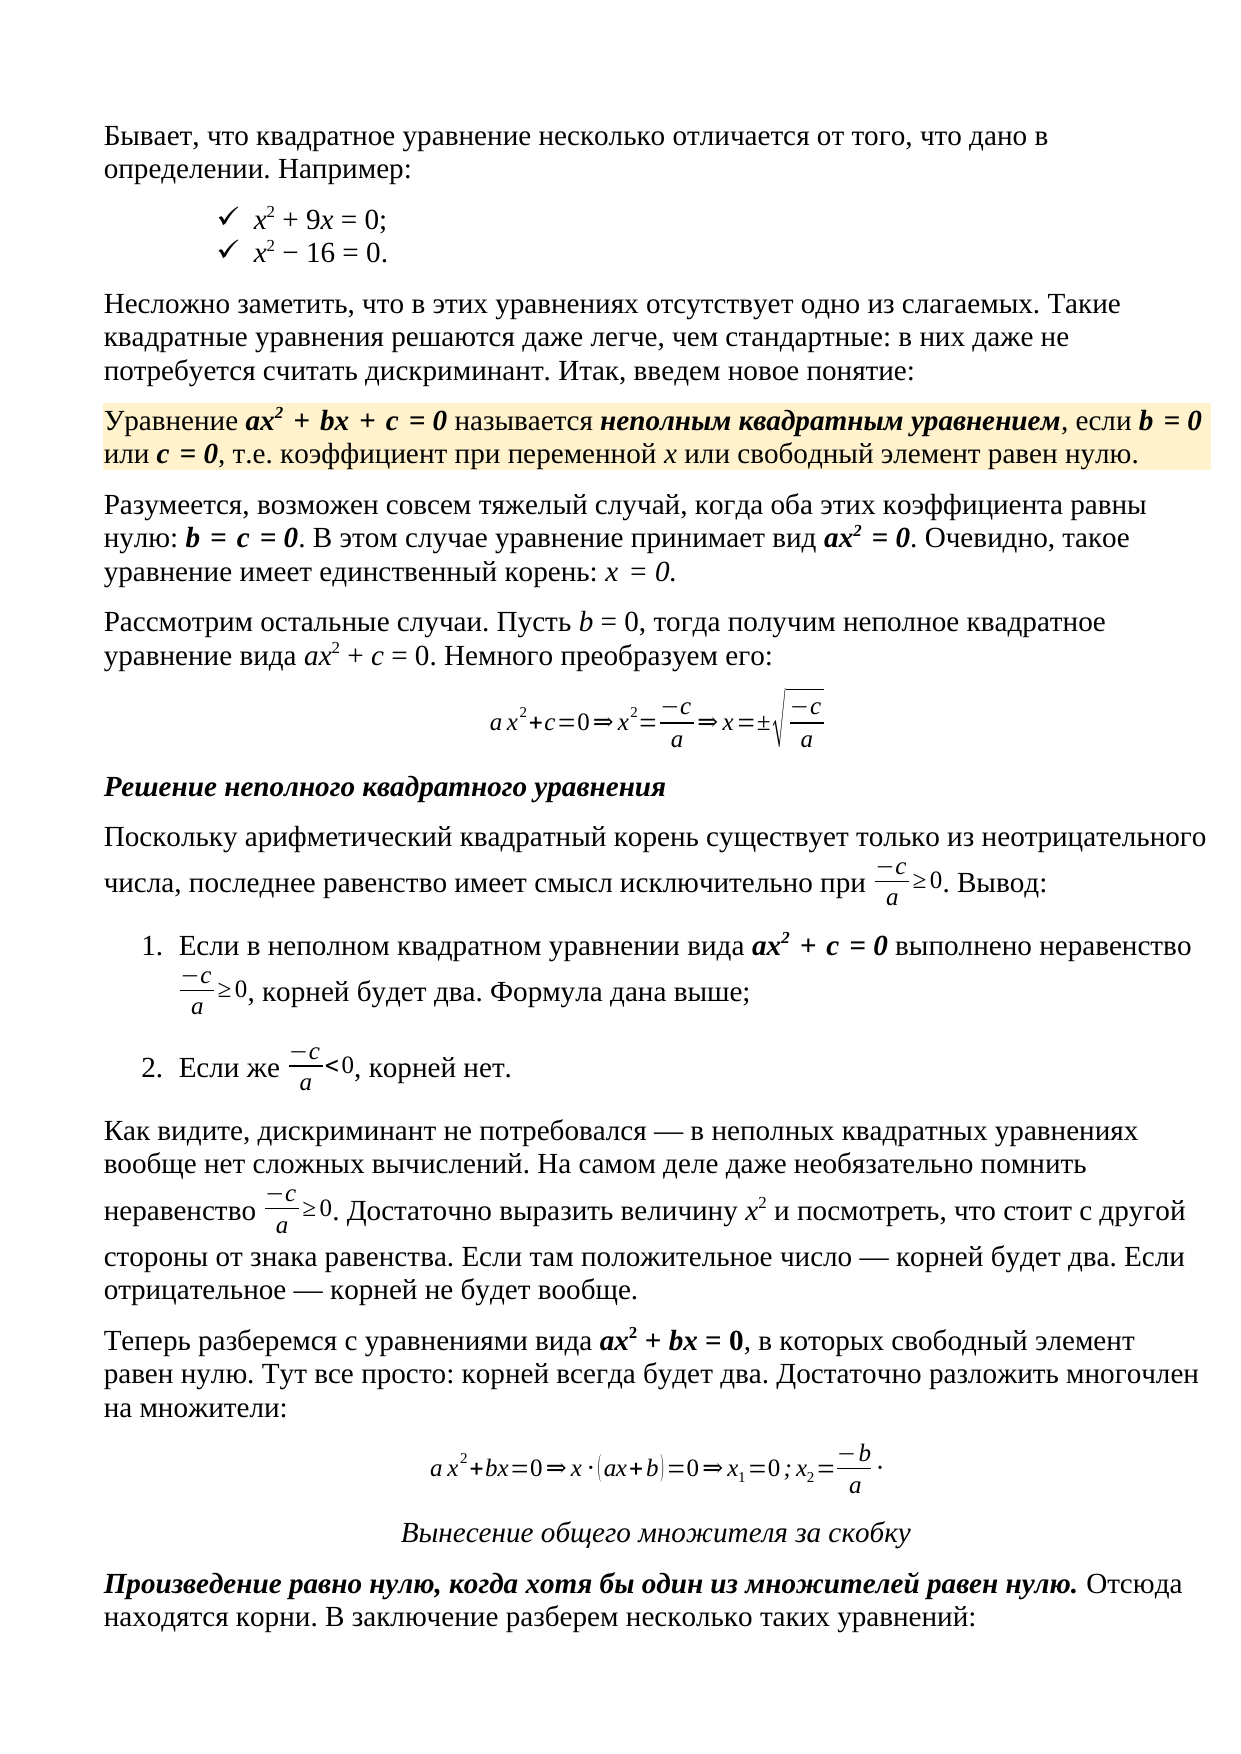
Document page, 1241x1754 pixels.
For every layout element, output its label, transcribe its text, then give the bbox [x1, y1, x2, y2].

list x2 − 16 = 0. [216, 236, 1211, 269]
text Теперь разберемся с уравнениями вида ax2 + bx = 0, в которых свободный элемент равен нулю. Тут все просто: корней всегда будет два. Достаточно разложить многочлен на множители: [103, 1323, 1211, 1423]
text Вынесение общего множителя за скобку [103, 1516, 1211, 1549]
list Если в неполном квадратном уравнении вида ax2 + c = 0 выполнено неравенство , корней будет два. Формула дана выше; [141, 928, 1211, 1021]
text Бывает, что квадратное уравнение несколько отличается от того, что дано в определении. Например: [103, 118, 1211, 185]
text Произведение равно нулю, когда хотя бы один из множителей равен нулю. Отсюда находятся корни. В заключение разберем несколько таких уравнений: [103, 1566, 1211, 1633]
text Уравнение ax2 + bx + c = 0 называется неполным квадратным уравнением, если b = 0 или c = 0, т.е. коэффициент при переменной x или свободный элемент равен нулю. [103, 403, 1211, 470]
list x2 + 9x = 0; [216, 202, 1211, 236]
text Поскольку арифметический квадратный корень существует только из неотрицательного числа, последнее равенство имеет смысл исключительно при . Вывод: [103, 819, 1211, 911]
text Как видите, дискриминант не потребовался — в неполных квадратных уравнениях вообще нет сложных вычислений. На самом деле даже необязательно помнить неравенство . Достаточно выразить величину x2 и посмотреть, что стоит с другой стороны от знака равенства. Если там положительное число — корней будет два. Если отрицательное — корней не будет вообще. [103, 1113, 1211, 1306]
text Рассмотрим остальные случаи. Пусть b = 0, тогда получим неполное квадратное уравнение вида ax2 + c = 0. Немного преобразуем его: [103, 604, 1211, 671]
text Решение неполного квадратного уравнения [103, 769, 1211, 802]
list Если же , корней нет. [141, 1037, 1211, 1096]
text Несложно заметить, что в этих уравнениях отсутствует одно из слагаемых. Такие квадратные уравнения решаются даже легче, чем стандартные: в них даже не потребуется считать дискриминант. Итак, введем новое понятие: [103, 286, 1211, 386]
text Разумеется, возможен совсем тяжелый случай, когда оба этих коэффициента равны нулю: b = c = 0. В этом случае уравнение принимает вид ax2 = 0. Очевидно, такое уравнение имеет единственный корень: x = 0. [103, 487, 1211, 587]
